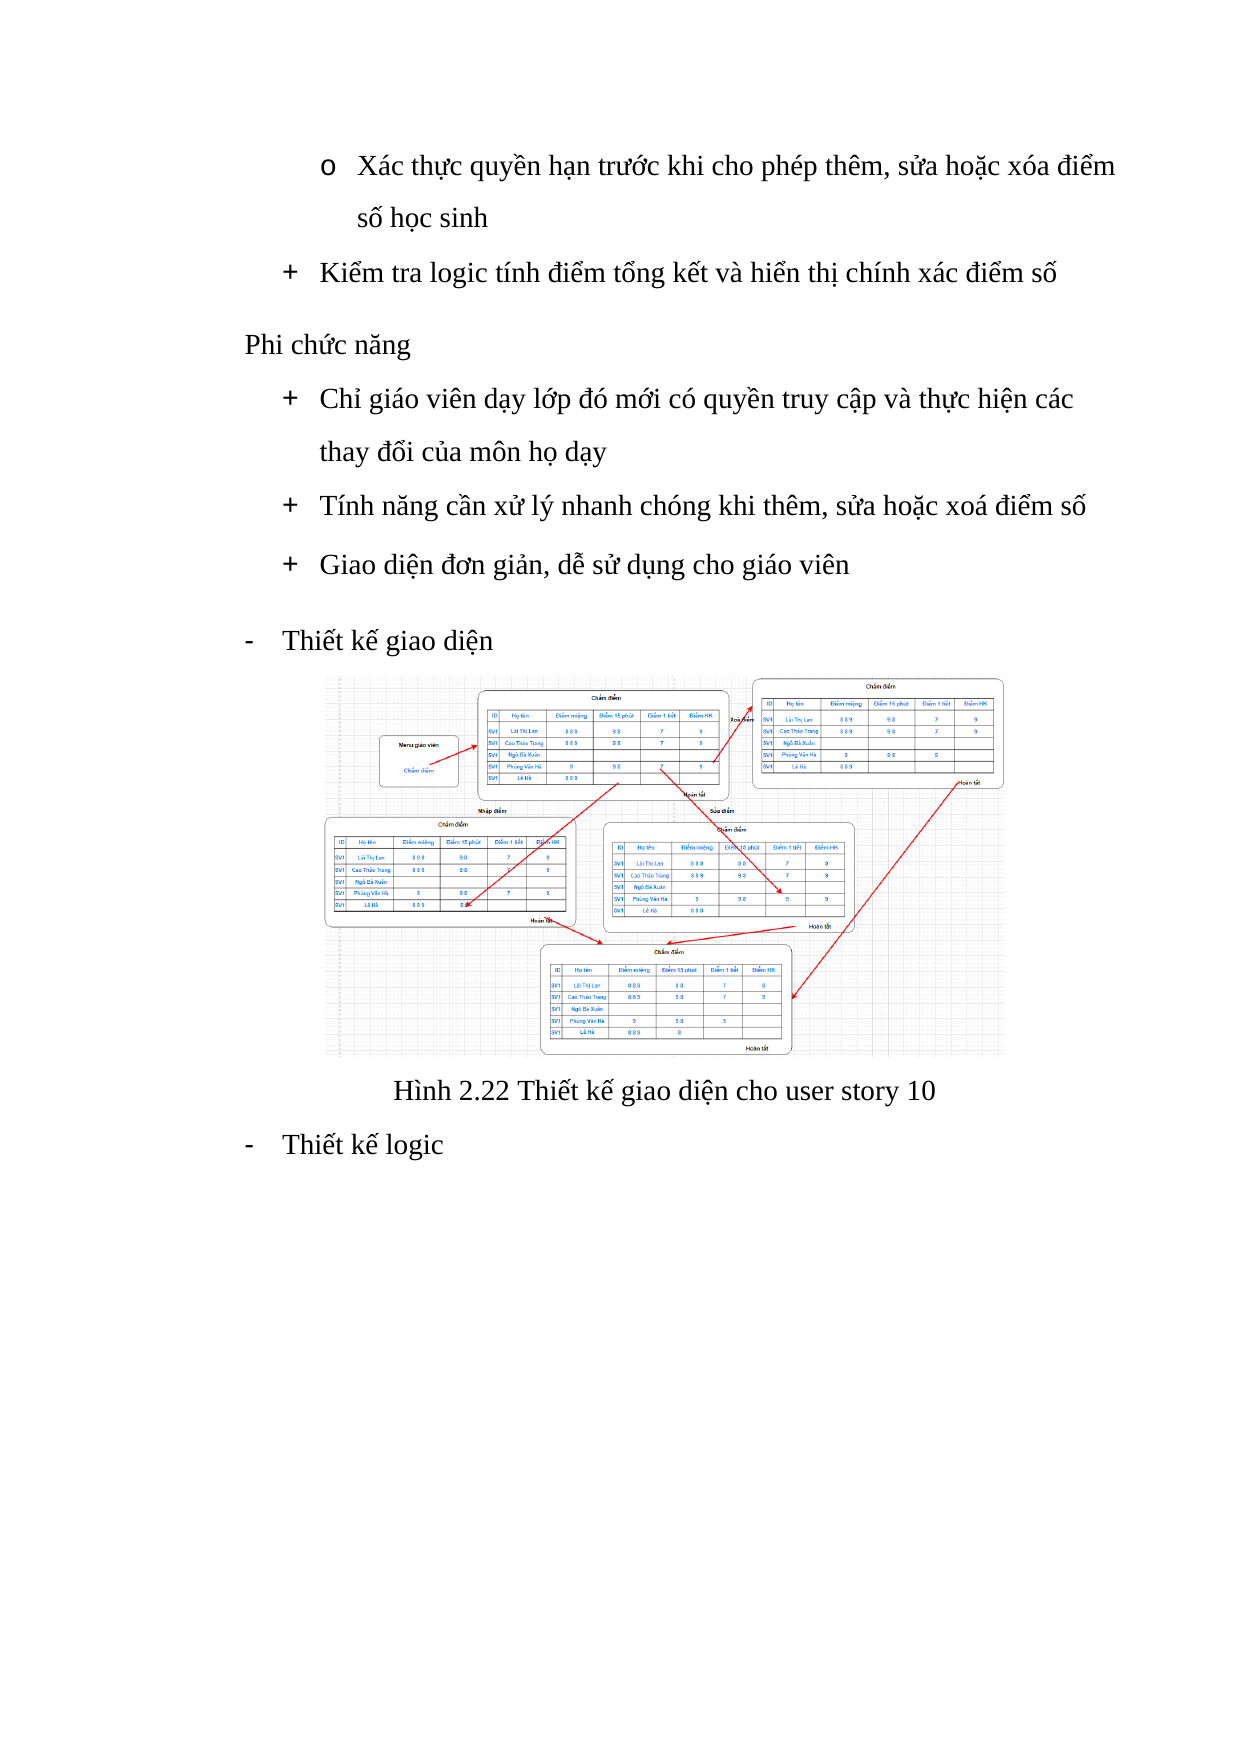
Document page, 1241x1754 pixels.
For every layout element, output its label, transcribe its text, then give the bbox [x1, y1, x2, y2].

list Tính năng cần xử lý nhanh chóng khi thêm, sửa hoặc xoá điểm số [282, 484, 1122, 524]
picture [324, 676, 1005, 1057]
list Thiết kế logic [244, 1123, 1122, 1163]
list Giao diện đơn giản, dễ sử dụng cho giáo viên [282, 543, 1122, 583]
text Hình 2.22 Thiết kế giao diện cho user story 10 [207, 1073, 1122, 1107]
text Phi chức năng [244, 327, 1122, 361]
list Xác thực quyền hạn trước khi cho phép thêm, sửa hoặc xóa điểm số học sinh [319, 148, 1122, 234]
list Chỉ giáo viên dạy lớp đó mới có quyền truy cập và thực hiện các thay đổi của môn họ dạy [282, 377, 1122, 467]
list Thiết kế giao diện [244, 619, 1122, 659]
list Kiểm tra logic tính điểm tổng kết và hiển thị chính xác điểm số [282, 251, 1122, 291]
